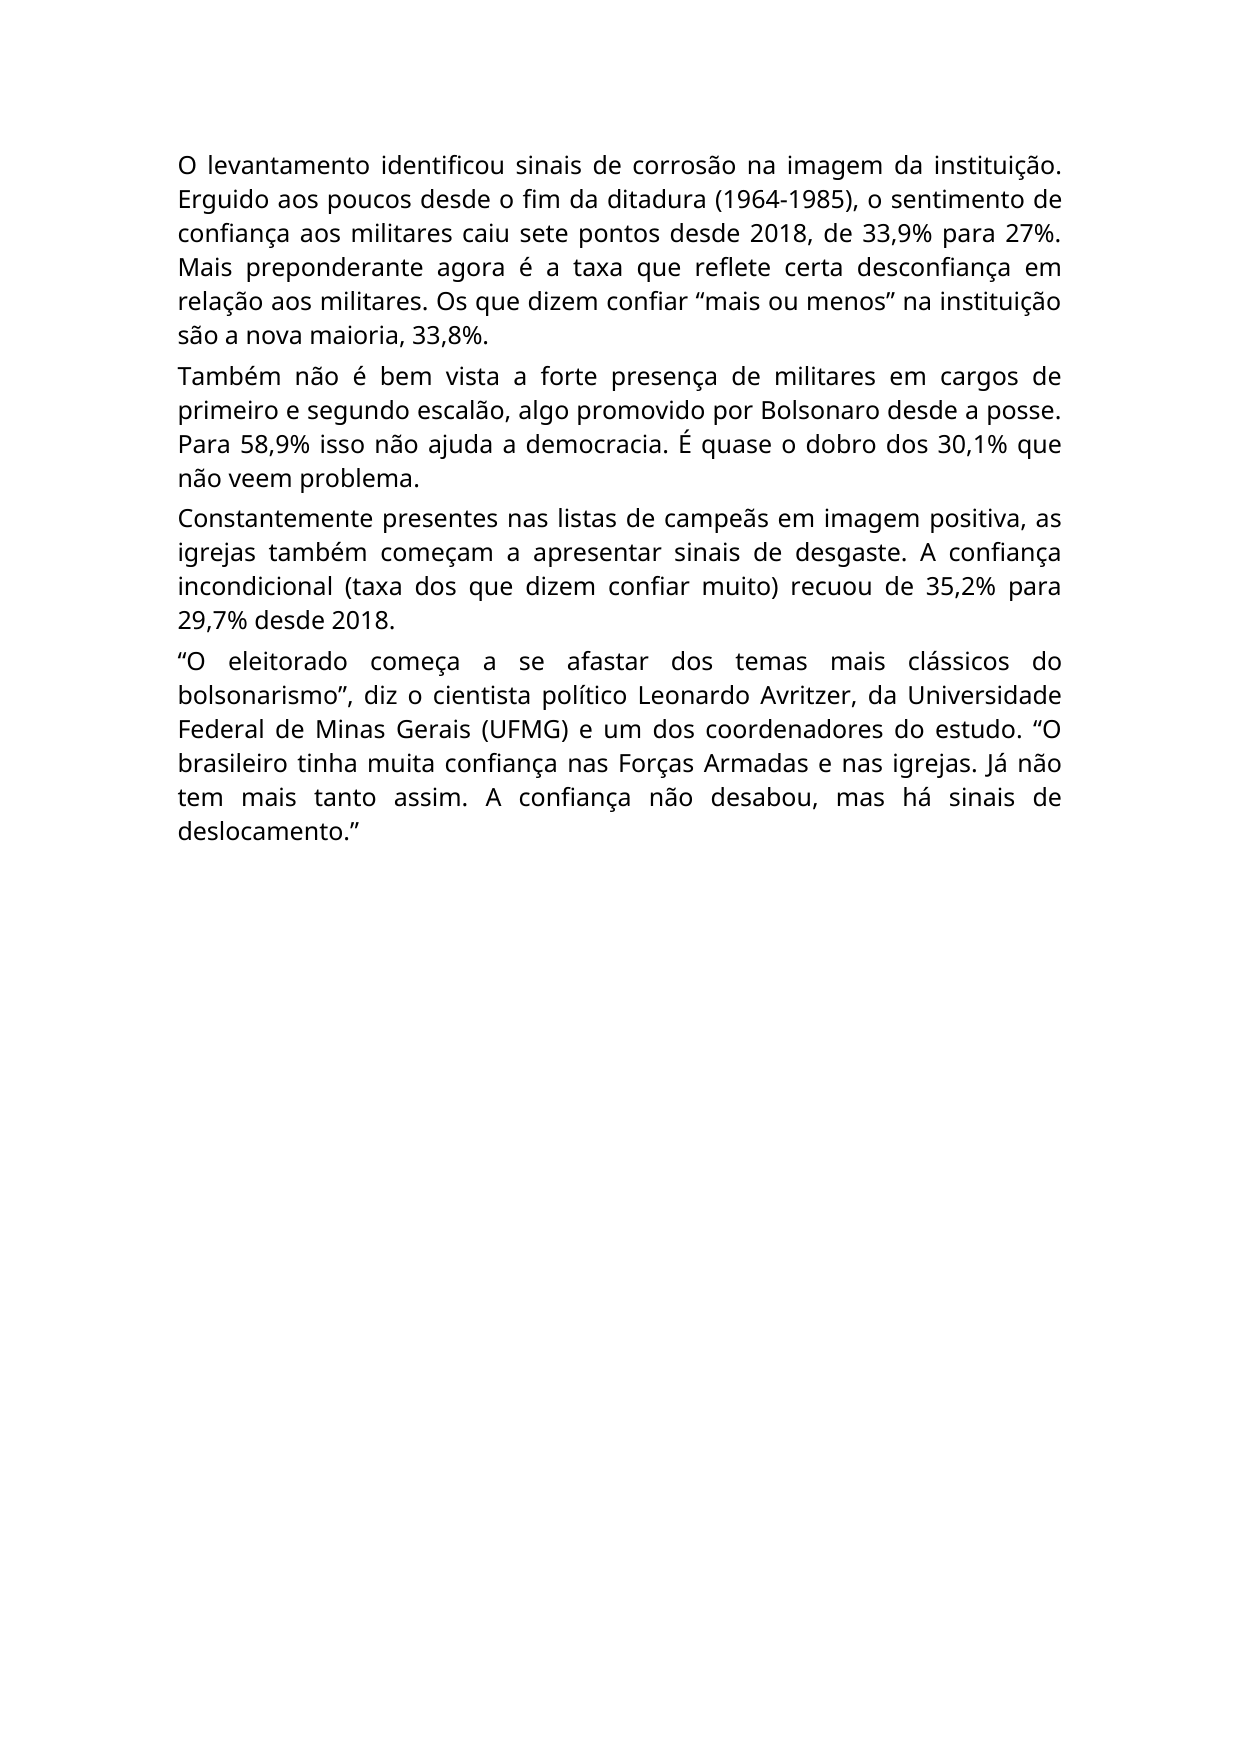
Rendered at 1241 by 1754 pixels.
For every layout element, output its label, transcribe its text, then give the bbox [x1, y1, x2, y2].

text Também não é bem vista a forte presença de militares em cargos de primeiro e segundo escalão, algo promovido por Bolsonaro desde a posse. Para 58,9% isso não ajuda a democracia. É quase o dobro dos 30,1% que não veem problema. [177, 358, 1063, 494]
text “O eleitorado começa a se afastar dos temas mais clássicos do bolsonarismo”, diz o cientista político Leonardo Avritzer, da Universidade Federal de Minas Gerais (UFMG) e um dos coordenadores do estudo. “O brasileiro tinha muita confiança nas Forças Armadas e nas igrejas. Já não tem mais tanto assim. A confiança não desabou, mas há sinais de deslocamento.” [177, 643, 1063, 848]
text O levantamento identificou sinais de corrosão na imagem da instituição. Erguido aos poucos desde o fim da ditadura (1964-1985), o sentimento de confiança aos militares caiu sete pontos desde 2018, de 33,9% para 27%. Mais preponderante agora é a taxa que reflete certa desconfiança em relação aos militares. Os que dizem confiar “mais ou menos” na instituição são a nova maioria, 33,8%. [177, 148, 1063, 352]
text Constantemente presentes nas listas de campeãs em imagem positiva, as igrejas também começam a apresentar sinais de desgaste. A confiança incondicional (taxa dos que dizem confiar muito) recuou de 35,2% para 29,7% desde 2018. [177, 501, 1063, 637]
